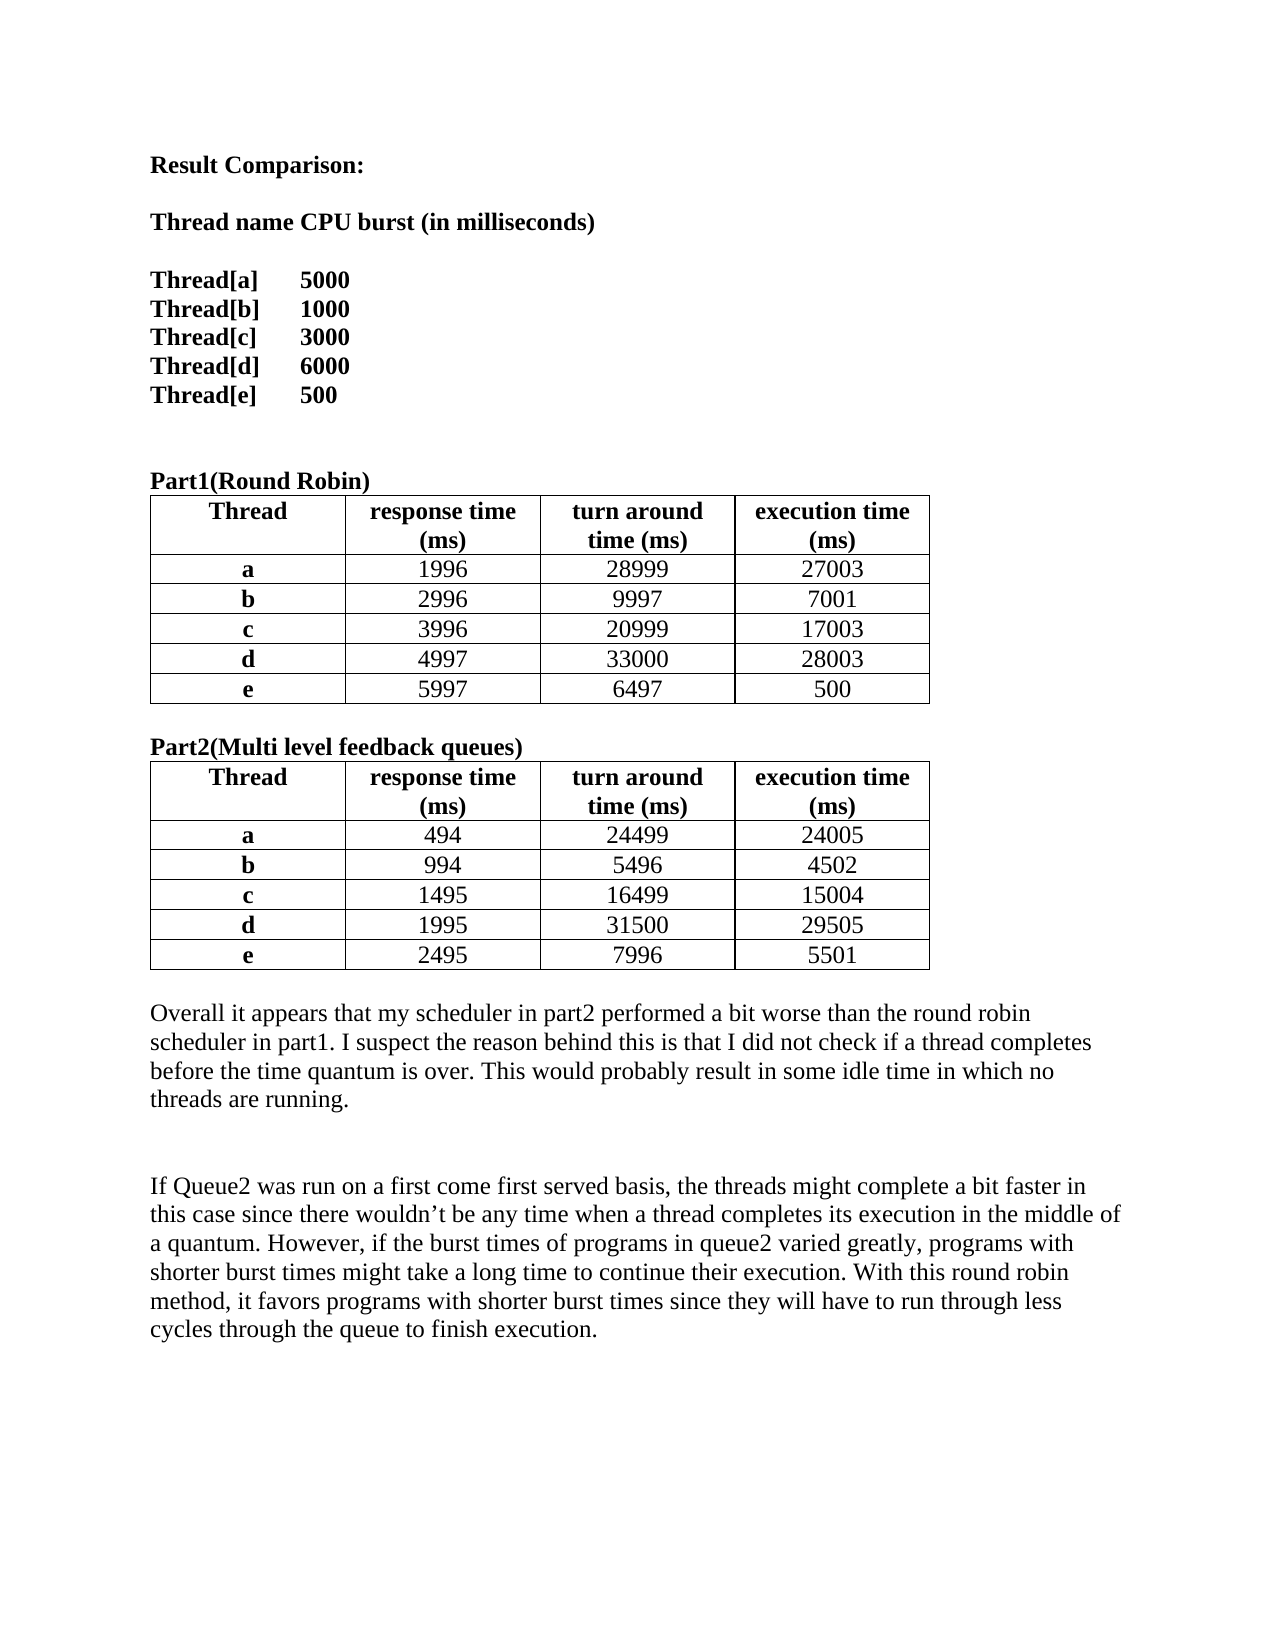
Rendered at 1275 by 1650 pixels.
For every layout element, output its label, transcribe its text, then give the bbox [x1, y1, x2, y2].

text Result Comparison: [150, 150, 1125, 179]
table_cell 9997 [541, 584, 734, 613]
table_cell 5496 [541, 850, 734, 879]
table_cell 24499 [541, 821, 734, 849]
table_cell 3996 [346, 614, 540, 643]
table_cell 20999 [541, 614, 734, 643]
table_cell c [151, 880, 345, 909]
table_cell 15004 [736, 880, 929, 909]
table_header response time (ms) [346, 496, 540, 553]
table_cell a [151, 821, 345, 849]
text Thread[e] 500 [150, 380, 1125, 409]
table_header execution time (ms) [736, 762, 929, 819]
table_cell 994 [346, 850, 540, 879]
table_cell c [151, 614, 345, 643]
table_cell 2996 [346, 584, 540, 613]
table_cell b [151, 850, 345, 879]
table_cell 24005 [736, 821, 929, 849]
text Overall it appears that my scheduler in part2 performed a bit worse than the round robin scheduler in part1. I suspect the reason behind this is that I did not check if a thread completes before the time quantum is over. This would probably result in some idle time in which no threads are running. [150, 998, 1125, 1113]
table_cell 1495 [346, 880, 540, 909]
table_cell 29505 [736, 910, 929, 939]
table_header execution time (ms) [736, 496, 929, 553]
table_header response time (ms) [346, 762, 540, 819]
table_cell d [151, 644, 345, 673]
table_header turn around time (ms) [541, 762, 734, 819]
table_cell 28003 [736, 644, 929, 673]
table_cell 17003 [736, 614, 929, 643]
table_cell d [151, 910, 345, 939]
table_cell 2495 [346, 940, 540, 968]
text Thread[b] 1000 [150, 294, 1125, 322]
text Part2(Multi level feedback queues) [150, 732, 1125, 761]
text Thread[a] 5000 [150, 265, 1125, 294]
text Thread[c] 3000 [150, 322, 1125, 351]
table_cell 1996 [346, 555, 540, 583]
table_cell 494 [346, 821, 540, 849]
table_cell 7001 [736, 584, 929, 613]
table_cell 1995 [346, 910, 540, 939]
table_cell a [151, 555, 345, 583]
table_cell 33000 [541, 644, 734, 673]
table_cell e [151, 674, 345, 702]
table_cell 31500 [541, 910, 734, 939]
table_cell 500 [736, 674, 929, 702]
table_cell 6497 [541, 674, 734, 702]
text If Queue2 was run on a first come first served basis, the threads might complete a bit faster in this case since there wouldn’t be any time when a thread completes its execution in the middle of a quantum. However, if the burst times of programs in queue2 varied greatly, programs with shorter burst times might take a long time to continue their execution. With this round robin method, it favors programs with shorter burst times since they will have to run through less cycles through the queue to finish execution. [150, 1171, 1125, 1343]
table_cell 16499 [541, 880, 734, 909]
table_cell 4997 [346, 644, 540, 673]
table_header turn around time (ms) [541, 496, 734, 553]
table_cell 4502 [736, 850, 929, 879]
table_cell 27003 [736, 555, 929, 583]
table_cell b [151, 584, 345, 613]
text Thread name CPU burst (in milliseconds) [150, 207, 1125, 236]
table_cell 28999 [541, 555, 734, 583]
table_cell e [151, 940, 345, 968]
text Thread[d] 6000 [150, 351, 1125, 380]
table_header Thread [151, 496, 345, 553]
table_header Thread [151, 762, 345, 819]
table_cell 5997 [346, 674, 540, 702]
table_cell 7996 [541, 940, 734, 968]
table_cell 5501 [736, 940, 929, 968]
text Part1(Round Robin) [150, 466, 1125, 495]
